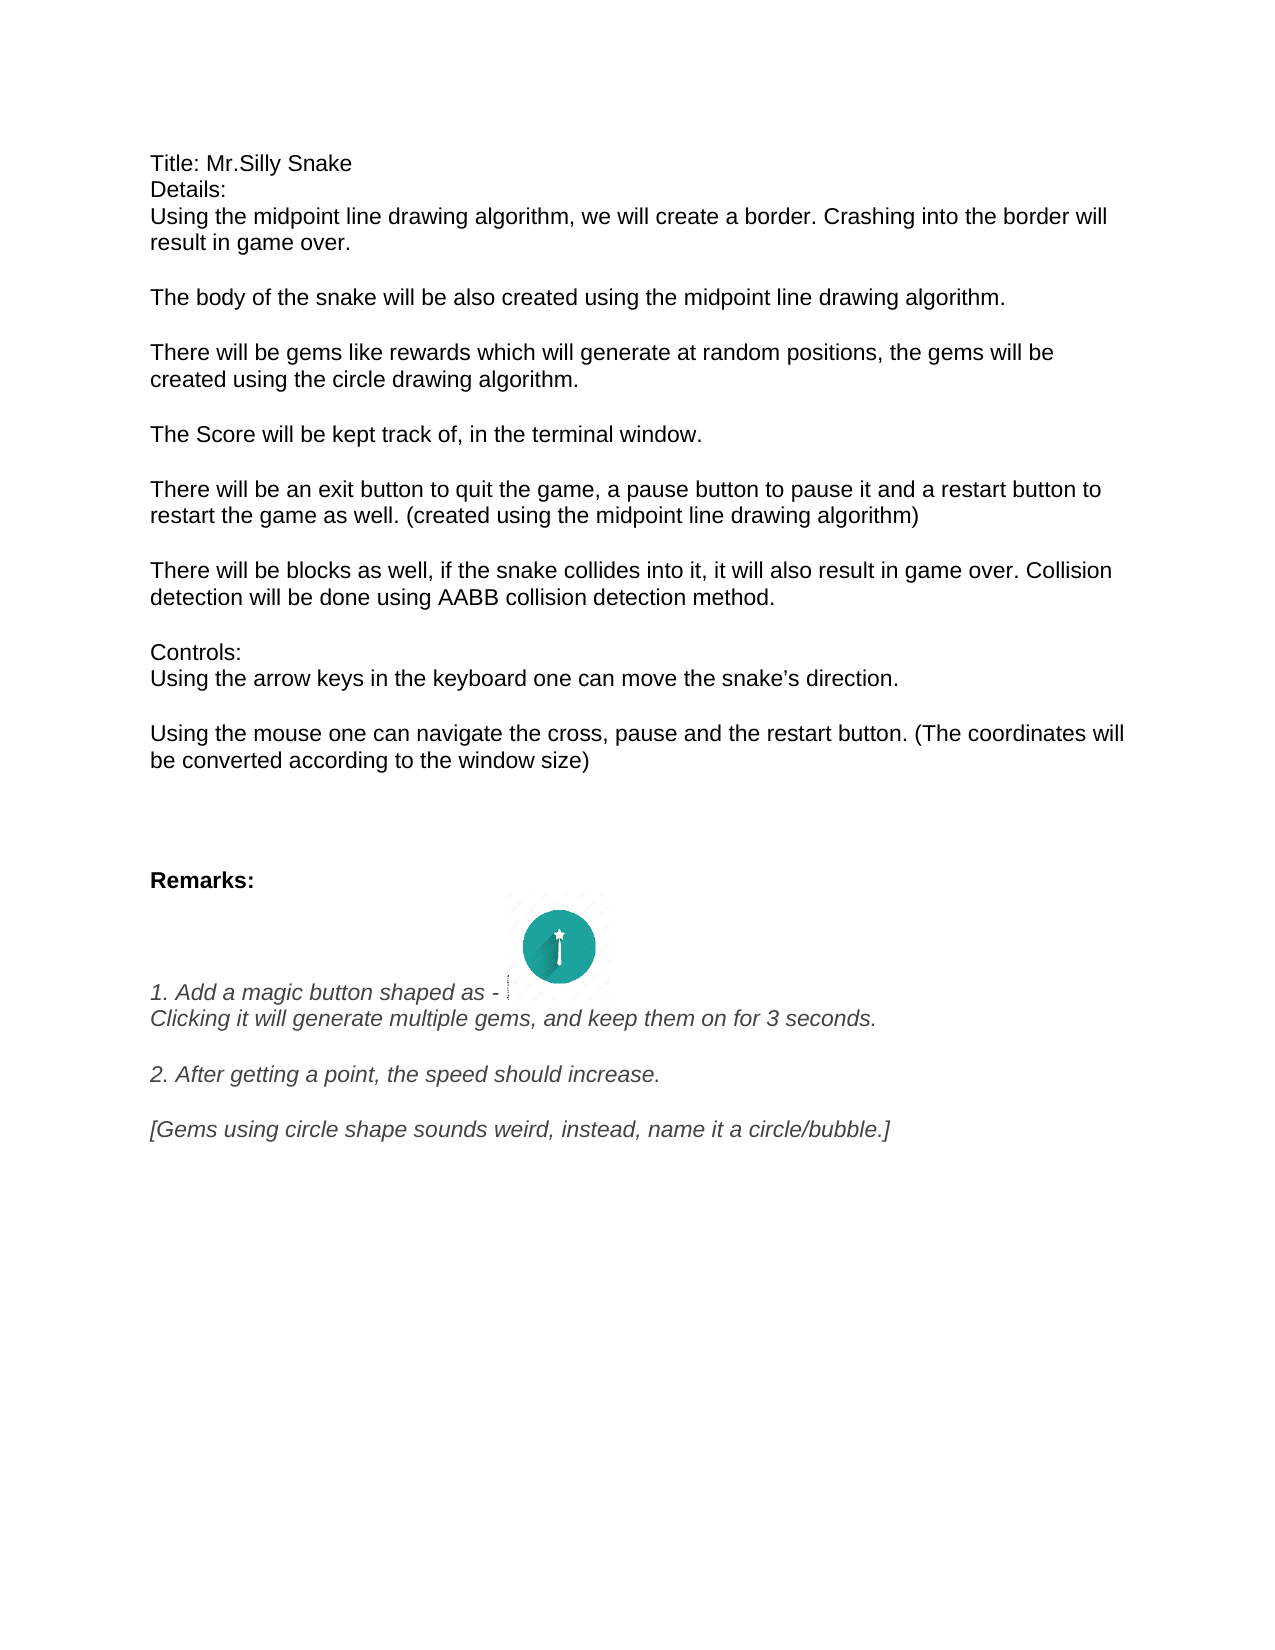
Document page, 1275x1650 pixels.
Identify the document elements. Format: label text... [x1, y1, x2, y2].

picture [505, 893, 613, 1001]
text The body of the snake will be also created using the midpoint line drawing algorithm. [150, 284, 1125, 311]
text 1. Add a magic button shaped as - [150, 893, 1125, 1005]
text Remarks: [150, 867, 1125, 893]
text Using the arrow keys in the keyboard one can move the snake’s direction. [150, 665, 1125, 691]
text Using the midpoint line drawing algorithm, we will create a border. Crashing into the border will result in game over. [150, 203, 1125, 255]
text There will be an exit button to quit the game, a pause button to pause it and a restart button to restart the game as well. (created using the midpoint line drawing algorithm) [150, 476, 1125, 528]
text Controls: [150, 639, 1125, 665]
text The Score will be kept track of, in the terminal window. [150, 421, 1125, 447]
text There will be blocks as well, if the snake collides into it, it will also result in game over. Collision detection will be done using AABB collision detection method. [150, 557, 1125, 610]
text Clicking it will generate multiple gems, and keep them on for 3 seconds. [150, 1005, 1125, 1032]
text Title: Mr.Silly Snake [150, 150, 1125, 176]
text Details: [150, 176, 1125, 203]
text [Gems using circle shape sounds weird, instead, name it a circle/bubble.] [150, 1116, 1125, 1142]
text There will be gems like rewards which will generate at random positions, the gems will be created using the circle drawing algorithm. [150, 339, 1125, 392]
text Using the mouse one can navigate the cross, pause and the restart button. (The coordinates will be converted according to the window size) [150, 720, 1125, 773]
text 2. After getting a point, the speed should increase. [150, 1061, 1125, 1087]
